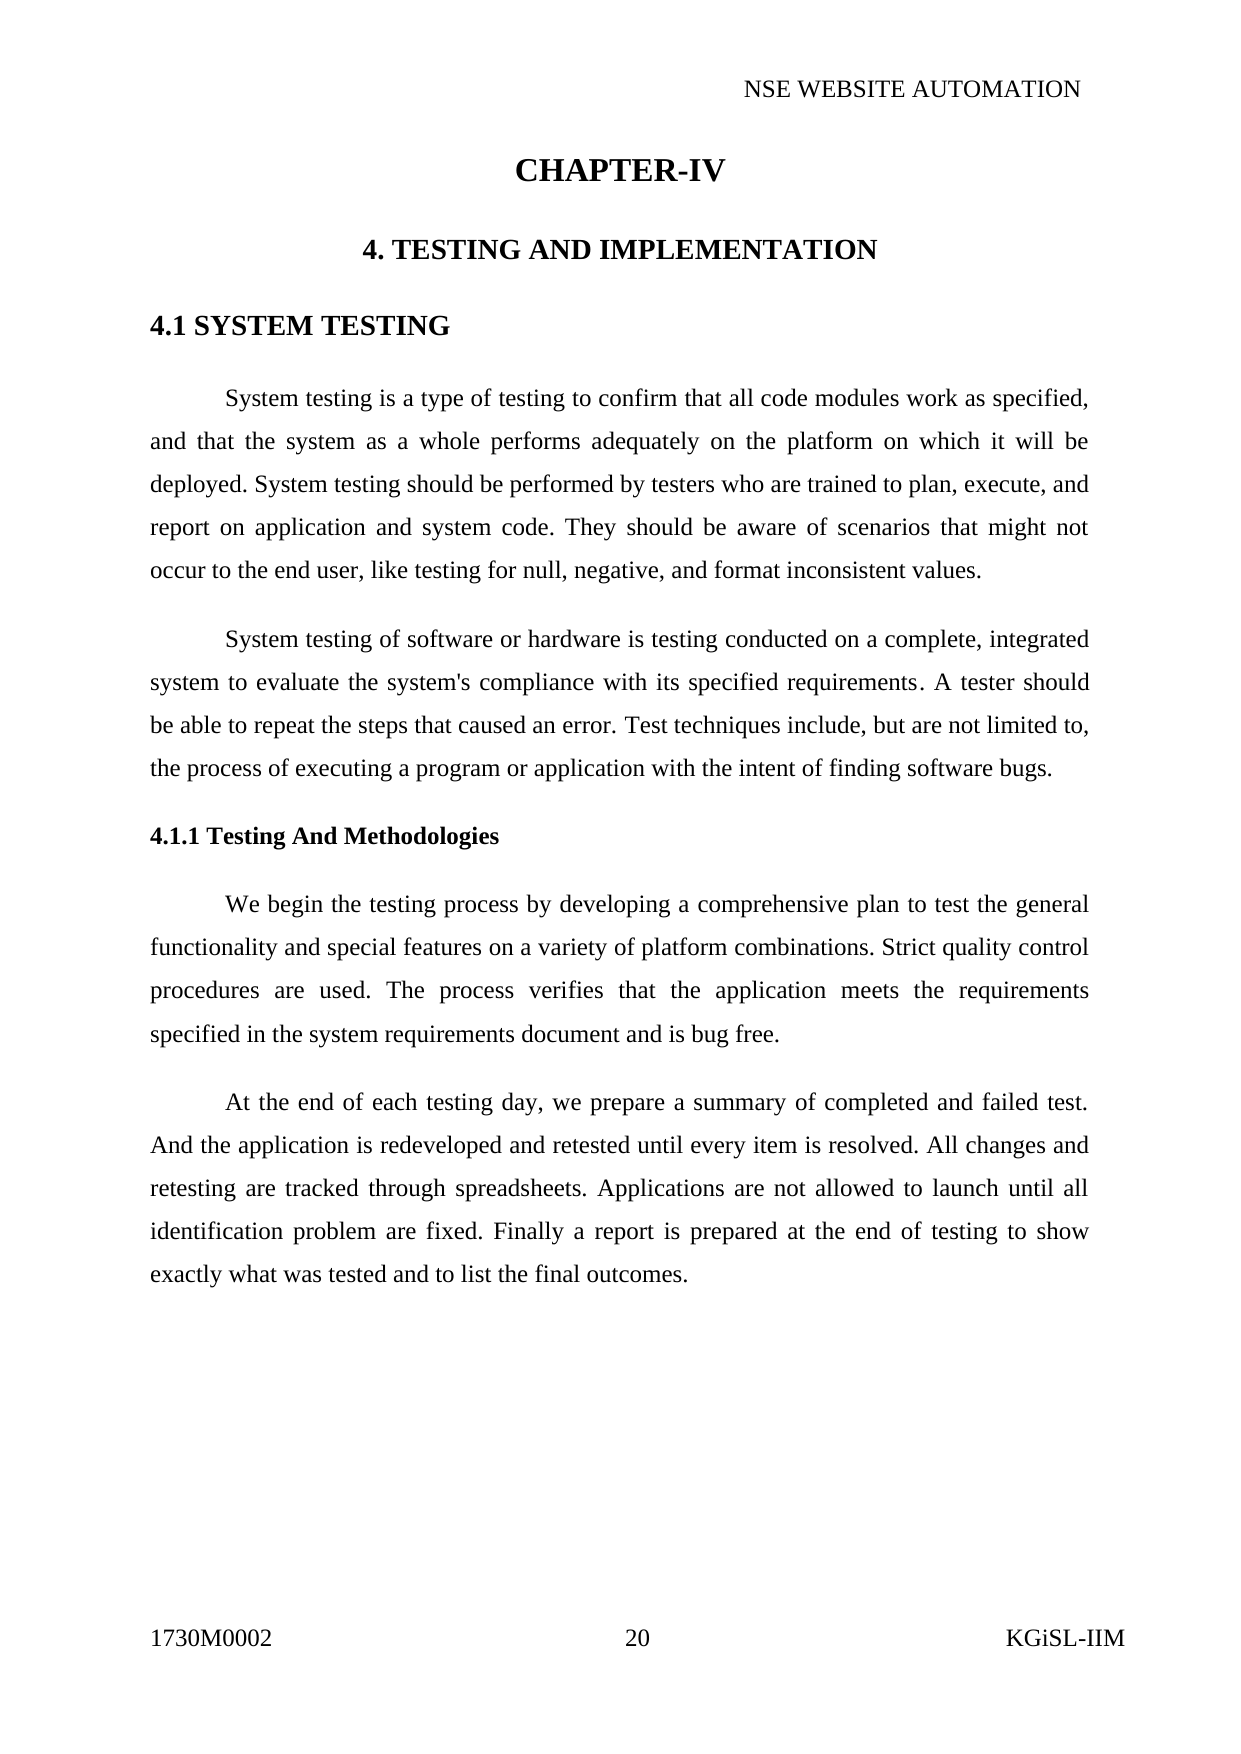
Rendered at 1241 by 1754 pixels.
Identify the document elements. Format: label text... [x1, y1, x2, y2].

text 4.1 SYSTEM TESTING [150, 308, 1090, 341]
text We begin the testing process by developing a comprehensive plan to test the general functionality and special features on a variety of platform combinations. Strict quality control procedures are used. The process verifies that the application meets the requirements specified in the system requirements document and is bug free. [150, 889, 1090, 1047]
text System testing of software or hardware is testing conducted on a complete, integrated system to evaluate the system's compliance with its specified requirements. A tester should be able to repeat the steps that caused an error. Test techniques include, but are not limited to, the process of executing a program or application with the intent of finding software bugs. [150, 624, 1090, 782]
text At the end of each testing day, we prepare a summary of completed and failed test. And the application is redeveloped and retested until every item is resolved. All changes and retesting are tracked through spreadsheets. Applications are not allowed to launch until all identification problem are fixed. Finally a report is prepared at the end of testing to show exactly what was tested and to list the final outcomes. [150, 1087, 1090, 1288]
text CHAPTER-IV [150, 150, 1090, 188]
text 4.1.1 Testing And Methodologies [150, 821, 1090, 850]
text System testing is a type of testing to confirm that all code modules work as specified, and that the system as a whole performs adequately on the platform on which it will be deployed. System testing should be performed by testers who are trained to plan, execute, and report on application and system code. They should be aware of scenarios that might not occur to the end user, like testing for null, negative, and format inconsistent values. [150, 383, 1090, 584]
text 4. TESTING AND IMPLEMENTATION [150, 232, 1090, 266]
